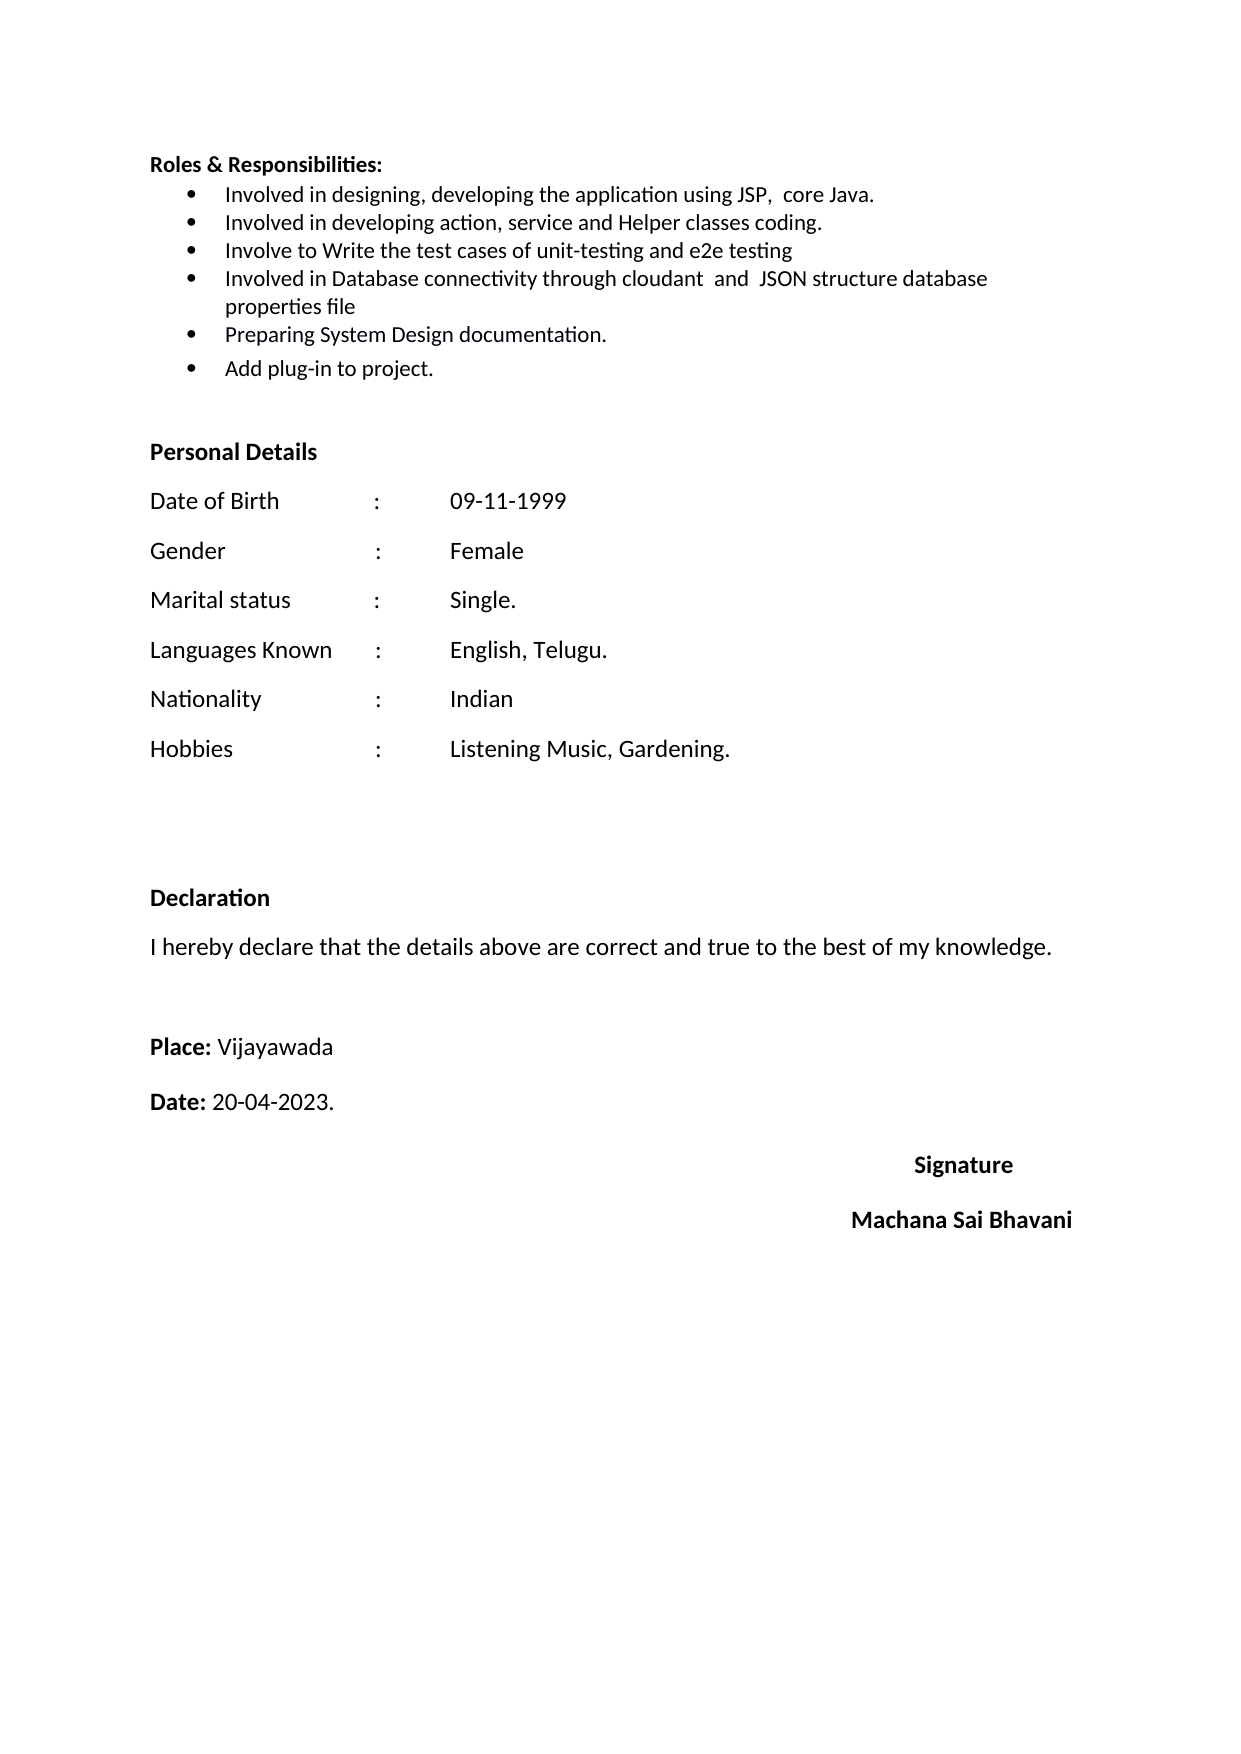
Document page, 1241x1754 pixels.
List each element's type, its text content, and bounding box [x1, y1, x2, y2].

text I hereby declare that the details above are correct and true to the best of my knowledge. [150, 931, 1090, 962]
text Date: 20-04-2023. [150, 1086, 1090, 1117]
text Hobbies : Listening Music, Gardening. [150, 733, 1090, 764]
text Personal Details [150, 436, 1090, 466]
text Nationality : Indian [150, 683, 1090, 714]
text Declaration [150, 882, 1090, 912]
text Roles & Responsibilities: [150, 150, 1090, 178]
list Preparing System Design documentation. [187, 320, 1090, 348]
list Involved in designing, developing the application using JSP, core Java. [187, 180, 1090, 208]
text Languages Known : English, Telugu. [150, 634, 1090, 664]
text Place: Vijayawada [150, 1031, 1090, 1061]
text Date of Birth : 09-11-1999 [150, 485, 1090, 516]
list Add plug-in to project. [187, 354, 1090, 382]
text Gender : Female [150, 535, 1090, 565]
text Machana Sai Bhavani [150, 1205, 1090, 1235]
list Involve to Write the test cases of unit-testing and e2e testing [187, 236, 1090, 264]
text Marital status : Single. [150, 584, 1090, 615]
text Signature [150, 1149, 1090, 1179]
list Involved in Database connectivity through cloudant and JSON structure database properties file [187, 264, 1090, 320]
list Involved in developing action, service and Helper classes coding. [187, 208, 1090, 236]
